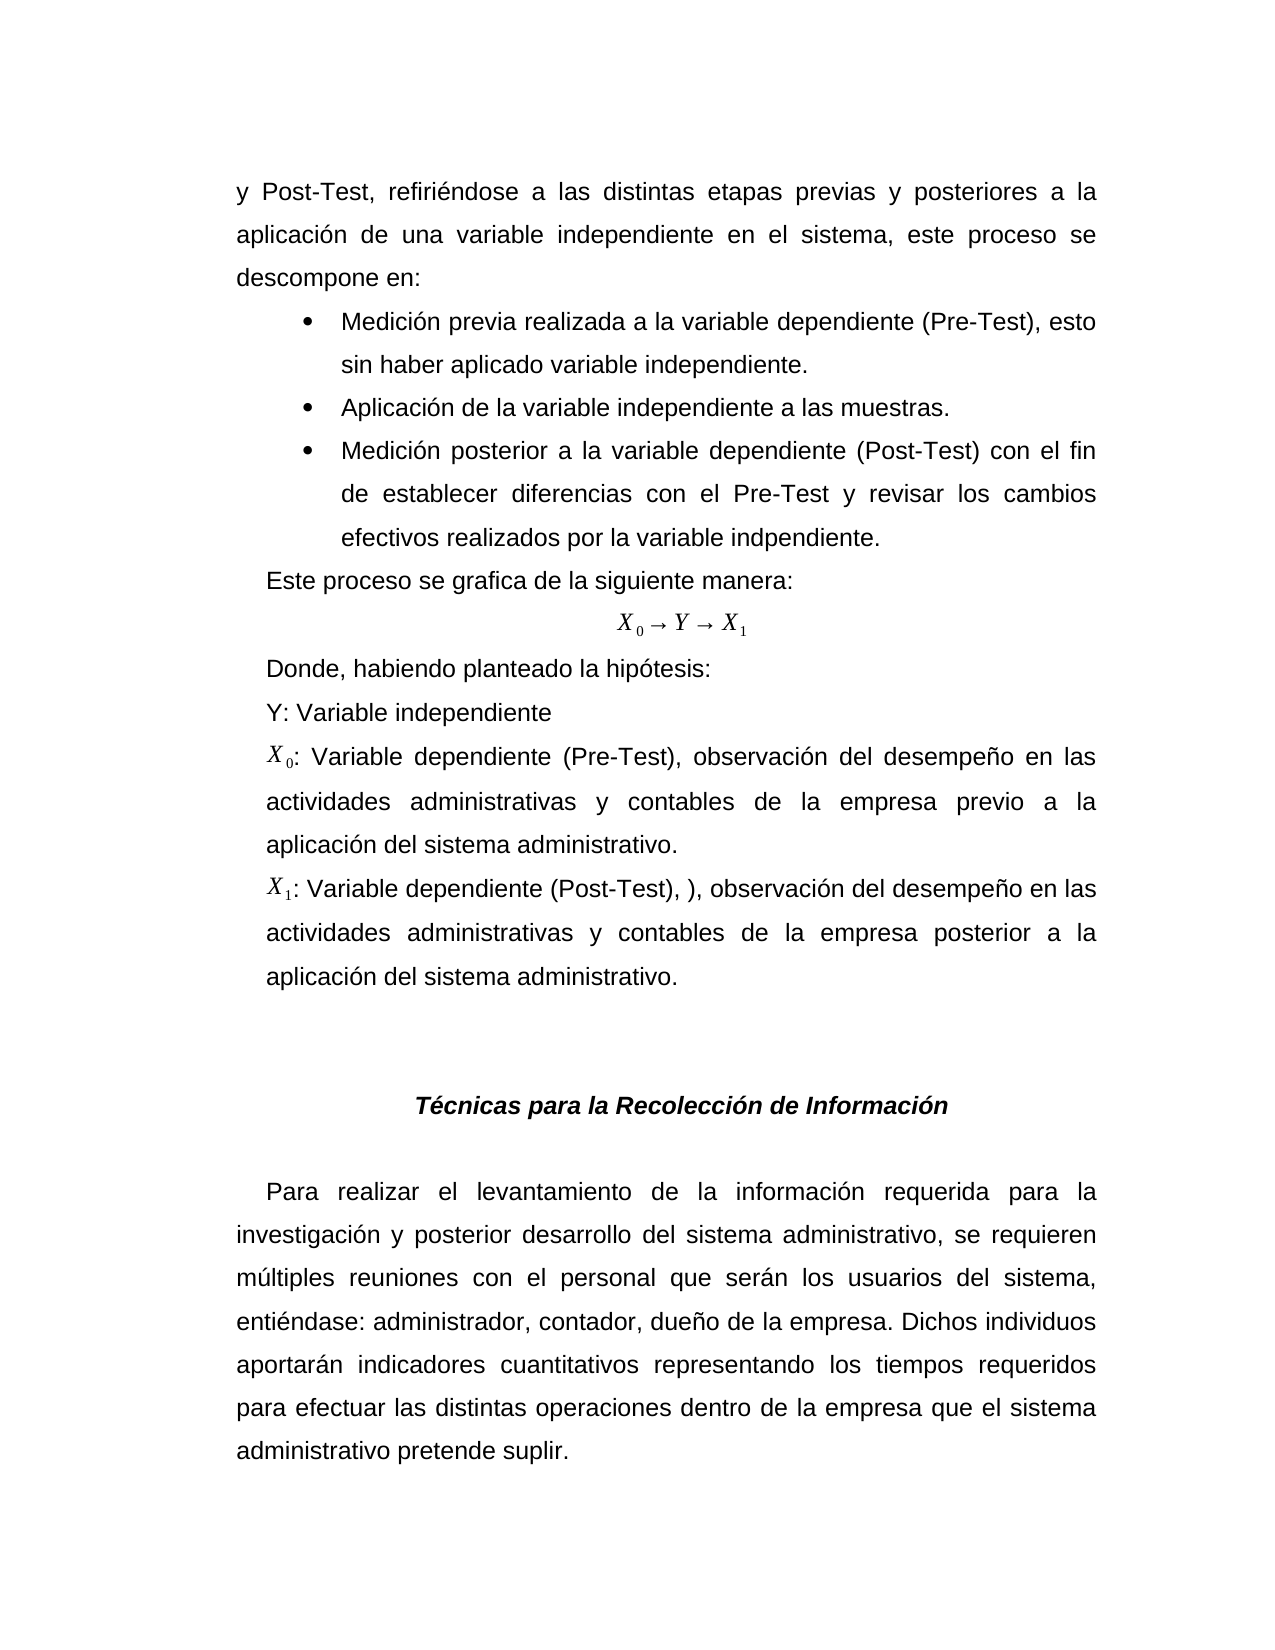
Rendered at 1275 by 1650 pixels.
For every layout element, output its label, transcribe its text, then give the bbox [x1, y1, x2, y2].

text Para realizar el levantamiento de la información requerida para la investigación y posterior desarrollo del sistema administrativo, se requieren múltiples reuniones con el personal que serán los usuarios del sistema, entiéndase: administrador, contador, dueño de la empresa. Dichos individuos aportarán indicadores cuantitativos representando los tiempos requeridos para efectuar las distintas operaciones dentro de la empresa que el sistema administrativo pretende suplir. [236, 1177, 1098, 1465]
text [236, 177, 1098, 292]
list Aplicación de la variable independiente a las muestras. [303, 393, 1098, 422]
list Medición previa realizada a la variable dependiente (Pre-Test), esto sin haber aplicado variable independiente. [303, 307, 1098, 378]
text Este proceso se grafica de la siguiente manera: [236, 566, 1098, 594]
text Y: Variable independiente [236, 698, 1098, 726]
text : Variable dependiente (Pre-Test), observación del desempeño en las actividades administrativas y contables de la empresa previo a la aplicación del sistema administrativo. [266, 741, 1098, 858]
list Medición posterior a la variable dependiente (Post-Test) con el fin de establecer diferencias con el Pre-Test y revisar los cambios efectivos realizados por la variable indpendiente. [303, 436, 1098, 551]
text : Variable dependiente (Post-Test), ), observación del desempeño en las actividades administrativas y contables de la empresa posterior a la aplicación del sistema administrativo. [266, 873, 1098, 990]
text Donde, habiendo planteado la hipótesis: [236, 654, 1098, 683]
subtitle Técnicas para la Recolección de Información [236, 1091, 1098, 1120]
